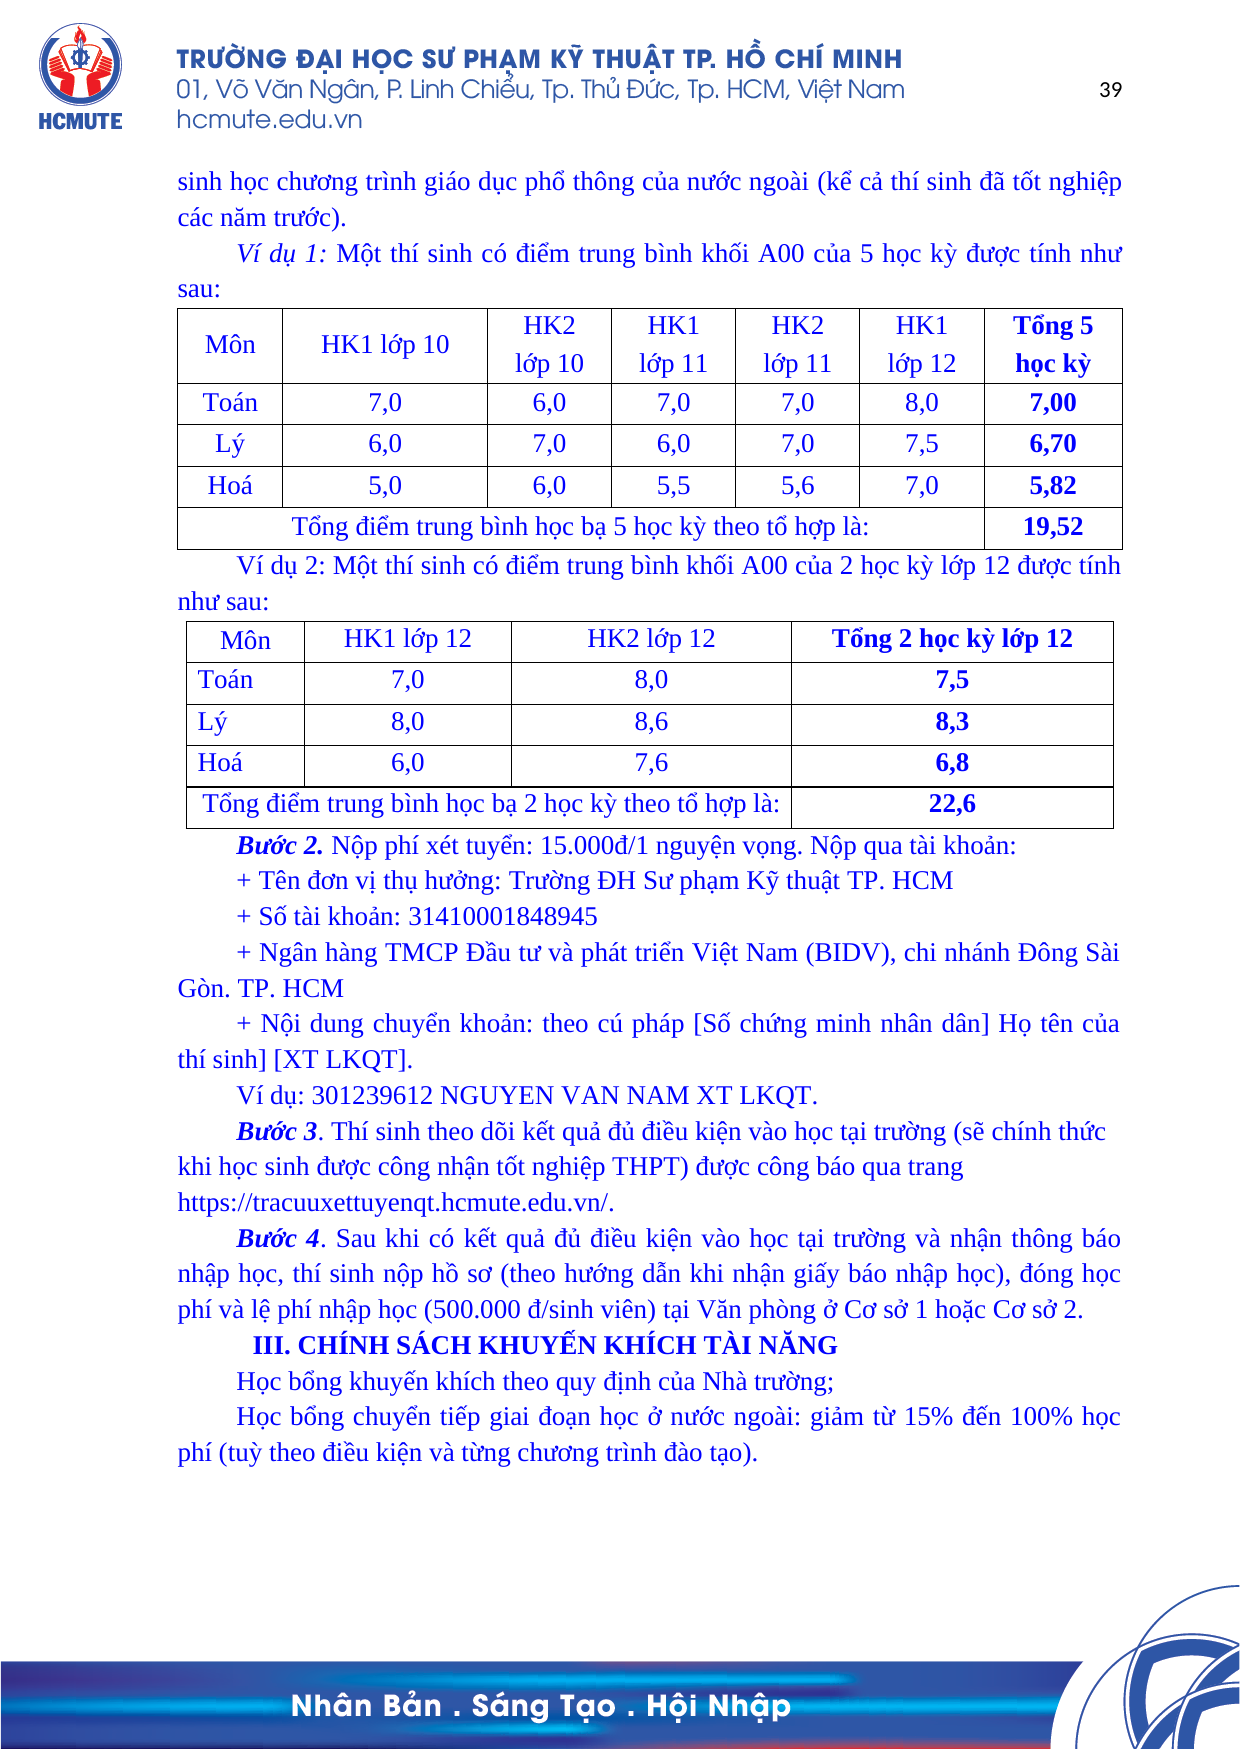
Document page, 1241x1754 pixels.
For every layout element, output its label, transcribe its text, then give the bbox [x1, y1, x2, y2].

text Bước 3. Thí sinh theo dõi kết quả đủ điều kiện vào học tại trường (sẽ chính thức khi học sinh được công nhận tốt nghiệp THPT) được công báo qua trang https://tracuuxettuyenqt.hcmute.edu.vn/. [177, 1114, 1122, 1217]
table_cell 22,6 [792, 788, 1113, 828]
text Ví dụ: 301239612 NGUYEN VAN NAM XT LKQT. [177, 1079, 1122, 1110]
table_header HK2 lớp 12 [512, 622, 791, 662]
table_header HK1 lớp 10 [283, 309, 487, 383]
table_cell 7,6 [512, 746, 791, 786]
table_cell 6,0 [488, 384, 611, 424]
table_cell Hoá [187, 746, 304, 786]
text Ví dụ 1: Một thí sinh có điểm trung bình khối A00 của 5 học kỳ được tính như sau: [177, 237, 1122, 304]
table_cell 8,0 [305, 705, 511, 745]
text + Số tài khoản: 31410001848945 [177, 900, 1122, 931]
table_cell 7,5 [860, 425, 984, 466]
table_cell 6,0 [488, 467, 611, 507]
table_cell 8,6 [512, 705, 791, 745]
table_cell Hoá [178, 467, 282, 507]
table_cell 7,0 [305, 663, 511, 704]
table_cell 7,0 [736, 425, 859, 466]
table_cell 6,0 [612, 425, 735, 466]
table_cell 7,0 [612, 384, 735, 424]
table_header HK1 lớp 11 [612, 309, 735, 383]
list Học bổng khuyến khích theo quy định của Nhà trường; [177, 1365, 1122, 1396]
text + Nội dung chuyển khoản: theo cú pháp [Số chứng minh nhân dân] Họ tên của thí sinh] [XT LKQT]. [177, 1007, 1122, 1074]
table_cell 8,3 [792, 705, 1113, 745]
table_cell Tổng điểm trung bình học bạ 2 học kỳ theo tổ hợp là: [187, 788, 791, 828]
table_header HK2 lớp 10 [488, 309, 611, 383]
table_header Tổng 2 học kỳ lớp 12 [792, 622, 1113, 662]
table_cell Tổng điểm trung bình học bạ 5 học kỳ theo tổ hợp là: [178, 508, 984, 548]
text Bước 2. Nộp phí xét tuyển: 15.000đ/1 nguyện vọng. Nộp qua tài khoản: [177, 829, 1122, 860]
table_cell 7,0 [488, 425, 611, 466]
text + Tên đơn vị thụ hưởng: Trường ĐH Sư phạm Kỹ thuật TP. HCM [177, 864, 1122, 896]
table_header Môn [187, 622, 304, 662]
table_cell Toán [187, 663, 304, 704]
table_cell 5,0 [283, 467, 487, 507]
table_cell 7,0 [283, 384, 487, 424]
table_cell Lý [178, 425, 282, 466]
table_cell 8,0 [512, 663, 791, 704]
table_header HK1 lớp 12 [305, 622, 511, 662]
table_cell 7,5 [792, 663, 1113, 704]
table_cell 7,0 [860, 467, 984, 507]
text Bước 4. Sau khi có kết quả đủ điều kiện vào học tại trường và nhận thông báo nhập học, thí sinh nộp hồ sơ (theo hướng dẫn khi nhận giấy báo nhập học), đóng học phí và lệ phí nhập học (500.000 đ/sinh viên) tại Văn phòng ở Cơ sở 1 hoặc Cơ sở 2. [177, 1222, 1122, 1324]
table_cell 7,0 [736, 384, 859, 424]
table_cell 6,0 [305, 746, 511, 786]
table_cell Lý [187, 705, 304, 745]
table_header HK1 lớp 12 [860, 309, 984, 383]
picture [0, 0, 1240, 1749]
table_cell 6,8 [792, 746, 1113, 786]
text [177, 165, 1122, 232]
table_cell 6,0 [283, 425, 487, 466]
text + Ngân hàng TMCP Đầu tư và phát triển Việt Nam (BIDV), chi nhánh Đông Sài Gòn. TP. HCM [177, 936, 1122, 1003]
table_cell 6,70 [985, 425, 1122, 466]
table_header Tổng 5 học kỳ [985, 309, 1122, 383]
table_header HK2 lớp 11 [736, 309, 859, 383]
text Ví dụ 2: Một thí sinh có điểm trung bình khối A00 của 2 học kỳ lớp 12 được tính như sau: [177, 550, 1122, 616]
table_cell 5,82 [985, 467, 1122, 507]
table_cell 7,00 [985, 384, 1122, 424]
text III. CHÍNH SÁCH KHUYẾN KHÍCH TÀI NĂNG [177, 1329, 1122, 1360]
table_cell 19,52 [985, 508, 1122, 548]
table_cell Toán [178, 384, 282, 424]
table_cell 5,5 [612, 467, 735, 507]
table_cell 8,0 [860, 384, 984, 424]
list Học bổng chuyển tiếp giai đoạn học ở nước ngoài: giảm từ 15% đến 100% học phí (tuỳ theo điều kiện và từng chương trình đào tạo). [177, 1400, 1122, 1467]
table_header Môn [178, 309, 282, 383]
table_cell 5,6 [736, 467, 859, 507]
